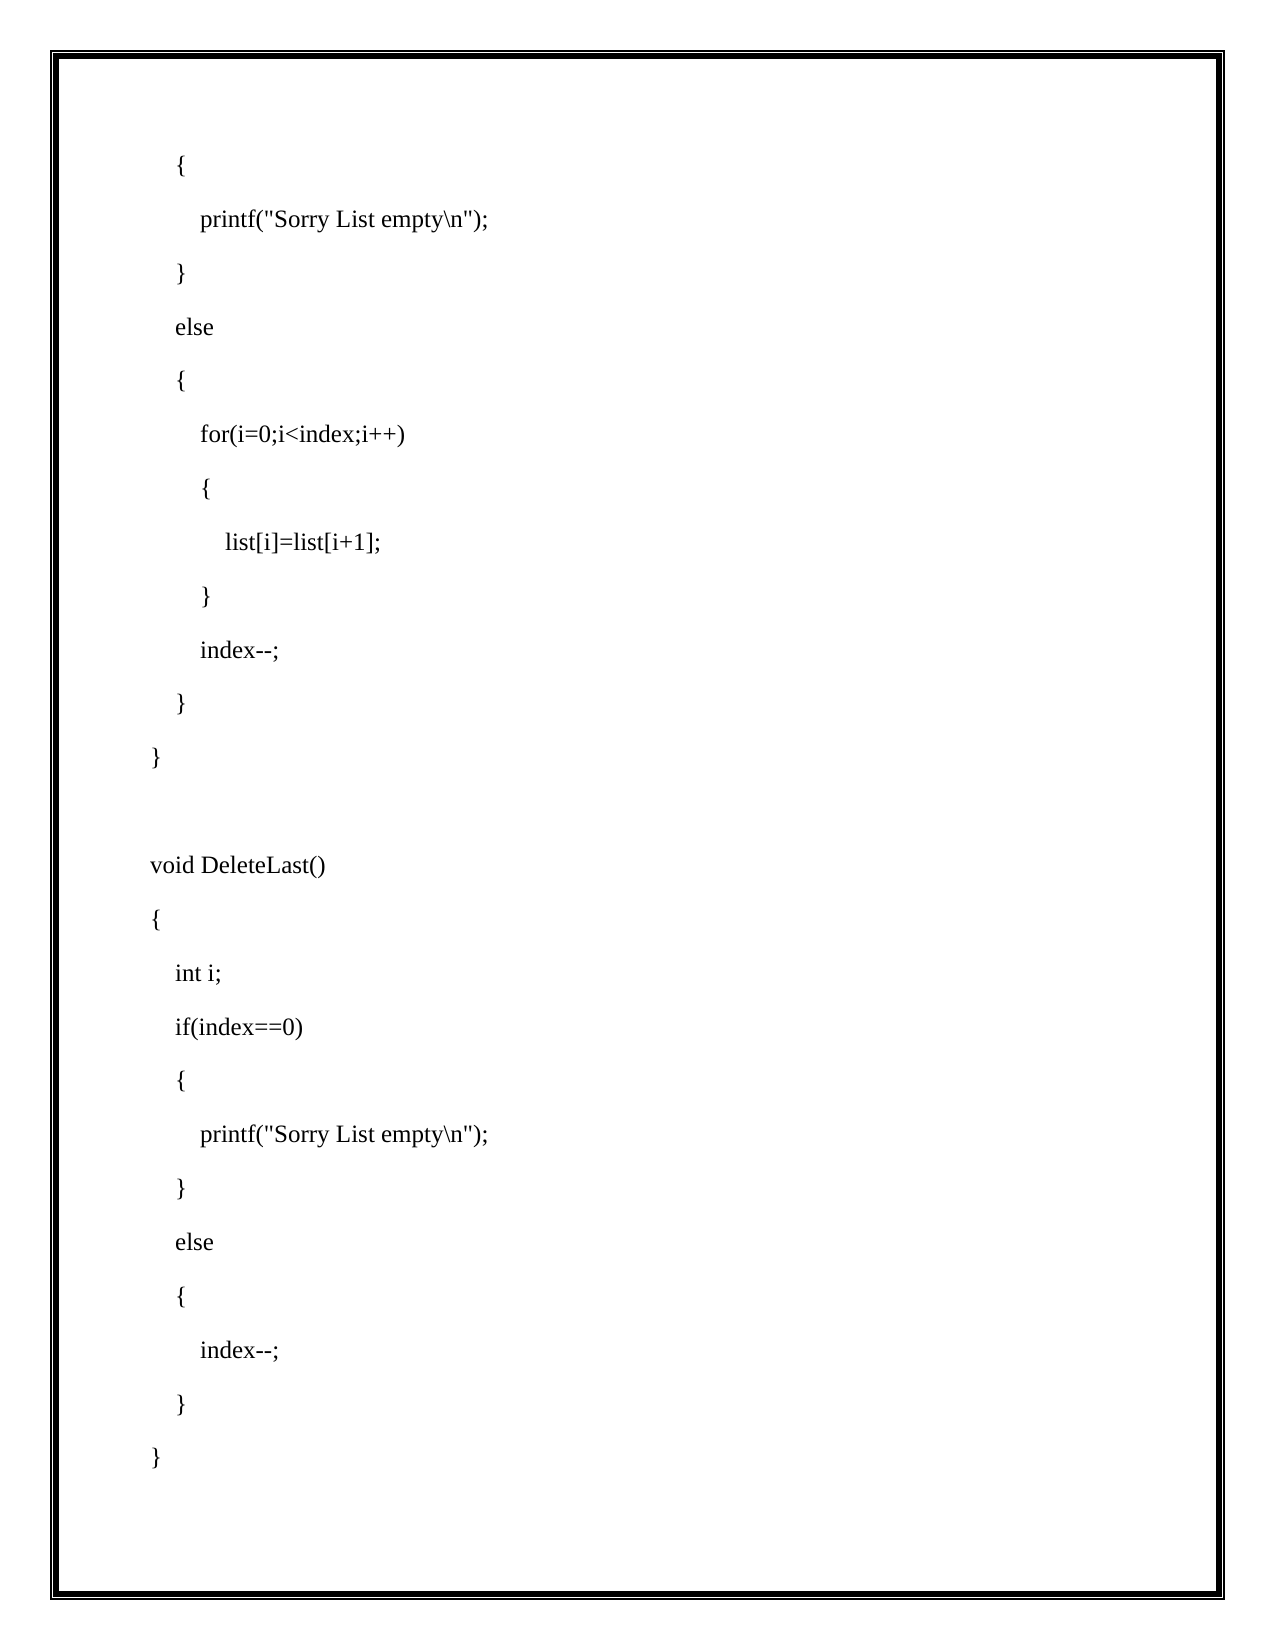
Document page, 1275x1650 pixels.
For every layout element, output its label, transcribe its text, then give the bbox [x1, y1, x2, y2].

text } [150, 1173, 1125, 1202]
text { [150, 1066, 1125, 1094]
text else [150, 312, 1125, 340]
text index--; [150, 1335, 1125, 1363]
text list[i]=list[i+1]; [150, 527, 1125, 556]
text int i; [150, 958, 1125, 987]
text } [150, 688, 1125, 717]
text } [150, 1389, 1125, 1417]
text void DeleteLast() [150, 850, 1125, 879]
text index--; [150, 635, 1125, 663]
text printf("Sorry List empty\n"); [150, 204, 1125, 233]
text { [150, 365, 1125, 394]
text } [150, 1442, 1125, 1471]
text if(index==0) [150, 1012, 1125, 1040]
text } [150, 581, 1125, 609]
text { [150, 150, 1125, 179]
text } [150, 742, 1125, 771]
text { [150, 1281, 1125, 1310]
text printf("Sorry List empty\n"); [150, 1119, 1125, 1148]
text for(i=0;i<index;i++) [150, 419, 1125, 448]
text { [150, 473, 1125, 502]
text } [150, 258, 1125, 286]
text else [150, 1227, 1125, 1256]
text { [150, 904, 1125, 933]
